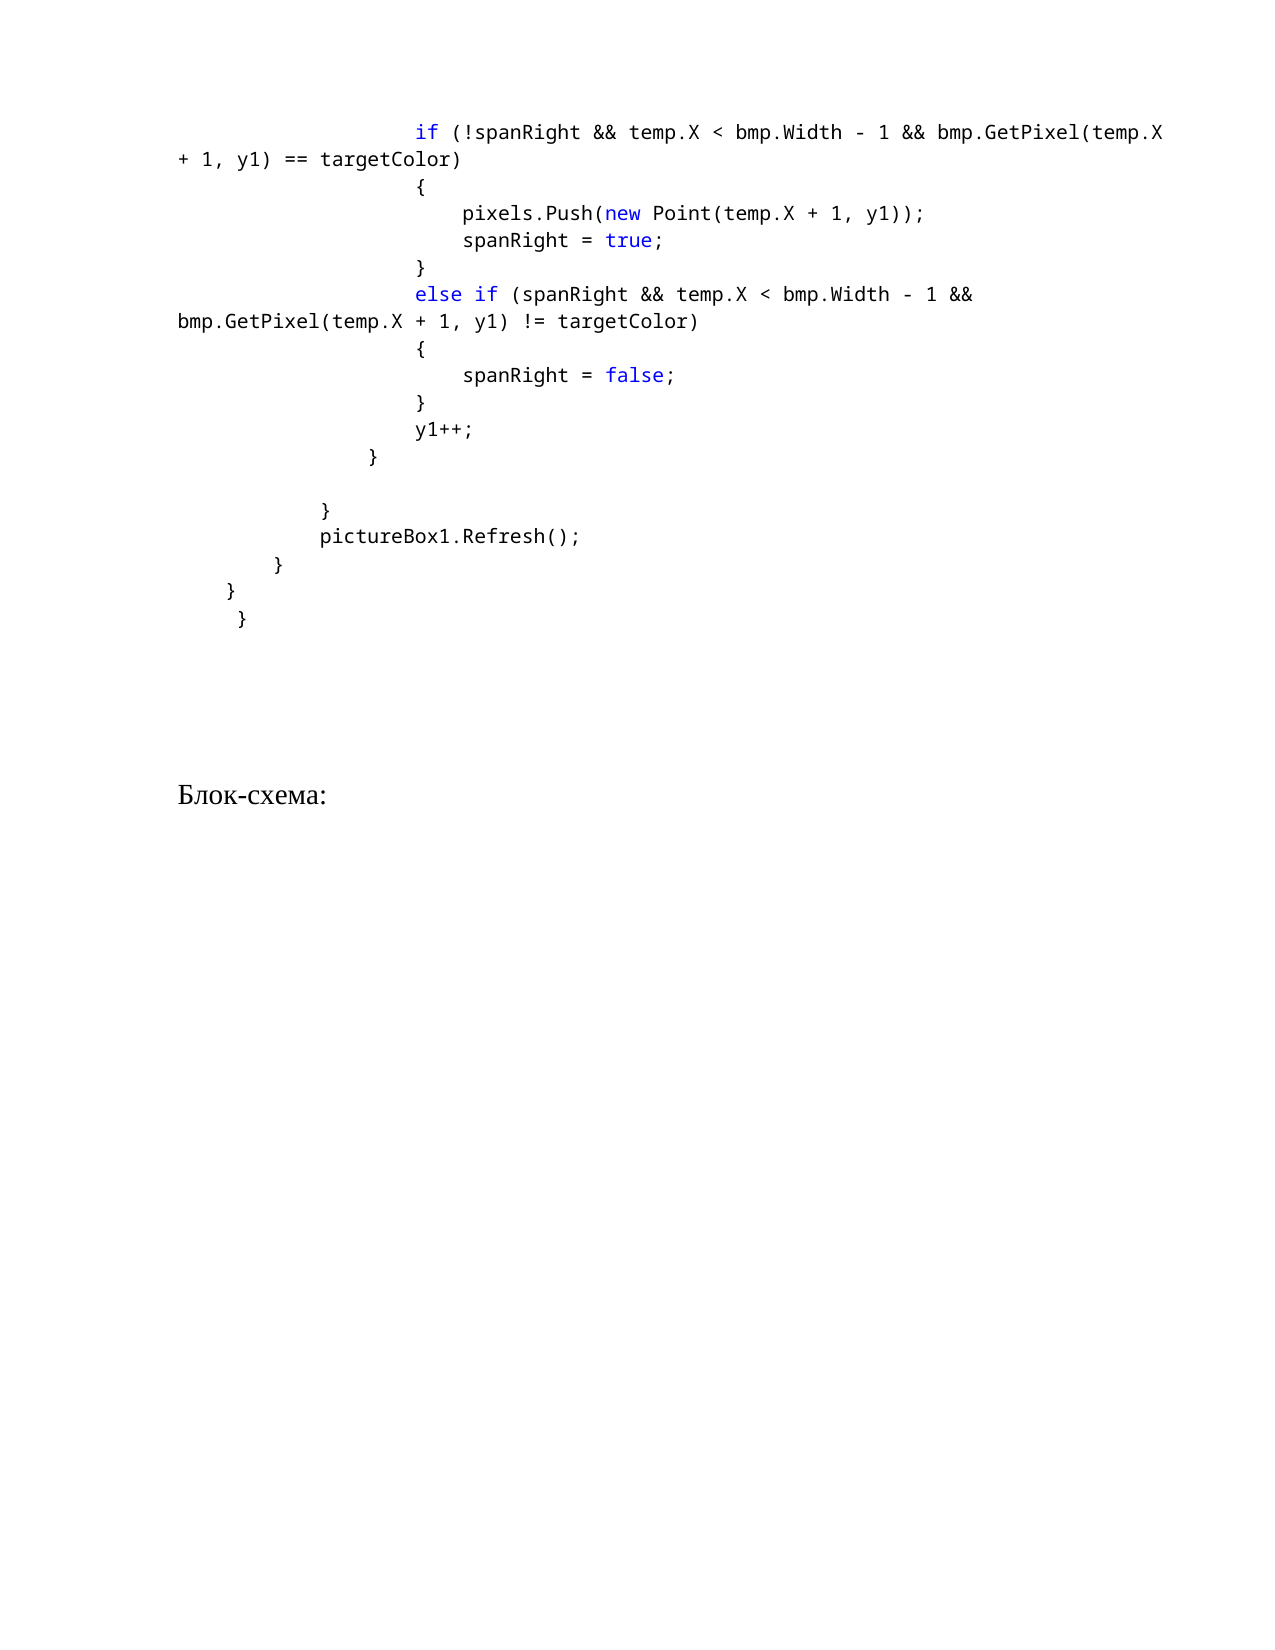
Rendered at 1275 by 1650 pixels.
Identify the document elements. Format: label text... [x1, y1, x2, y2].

text else if (spanRight && temp.X < bmp.Width - 1 && bmp.GetPixel(temp.X + 1, y1) != targetColor) [177, 280, 1186, 334]
text { [177, 334, 1186, 361]
text } [177, 550, 1186, 577]
text Блок-схема: [177, 777, 1186, 811]
text y1++; [177, 415, 1186, 442]
text } [177, 442, 1186, 469]
text if (!spanRight && temp.X < bmp.Width - 1 && bmp.GetPixel(temp.X + 1, y1) == targetColor) [177, 118, 1186, 172]
text spanRight = false; [177, 361, 1186, 388]
text } [177, 577, 1186, 604]
text } [177, 604, 1186, 631]
text } [177, 253, 1186, 280]
text pictureBox1.Refresh(); [177, 523, 1186, 550]
text pixels.Push(new Point(temp.X + 1, y1)); [177, 199, 1186, 226]
text { [177, 172, 1186, 199]
text spanRight = true; [177, 226, 1186, 253]
text } [177, 496, 1186, 523]
text } [177, 388, 1186, 415]
